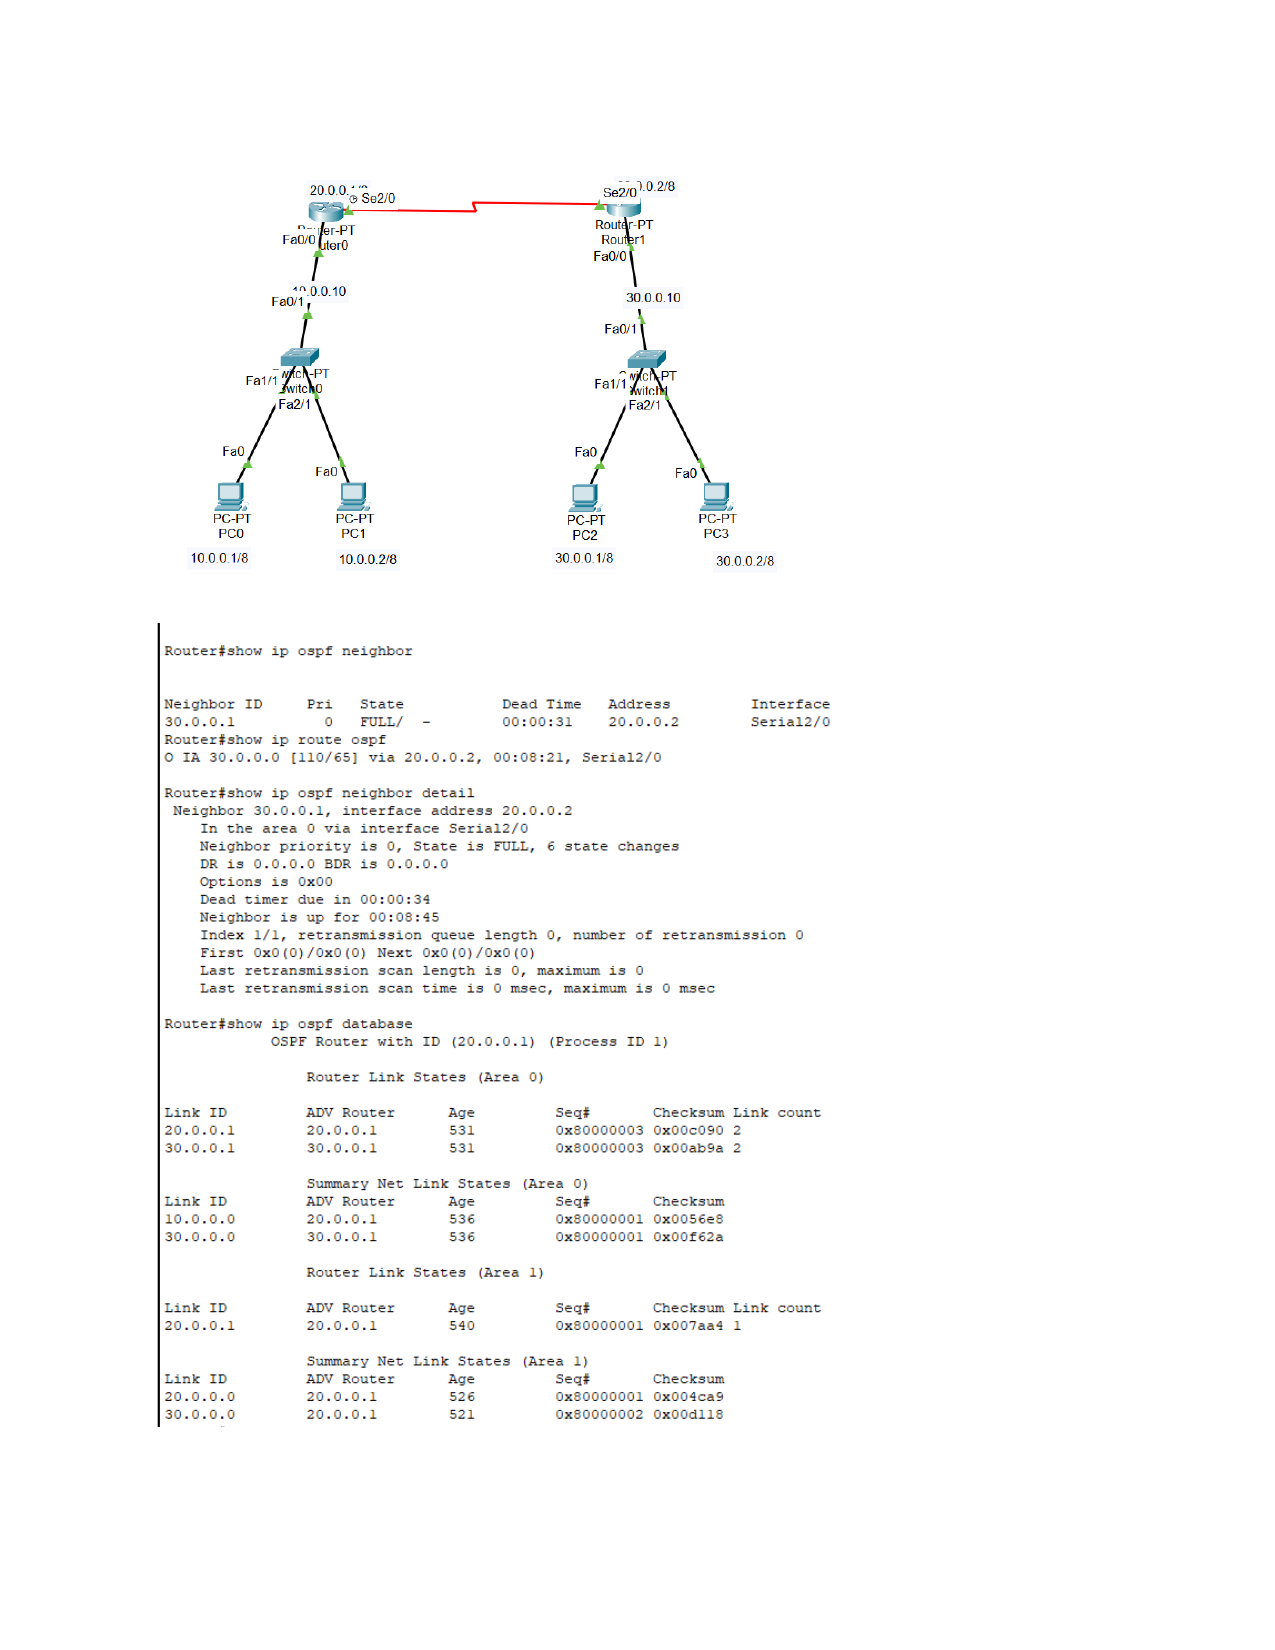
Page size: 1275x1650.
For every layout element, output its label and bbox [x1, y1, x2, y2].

picture [150, 150, 812, 591]
picture [150, 623, 1125, 1427]
